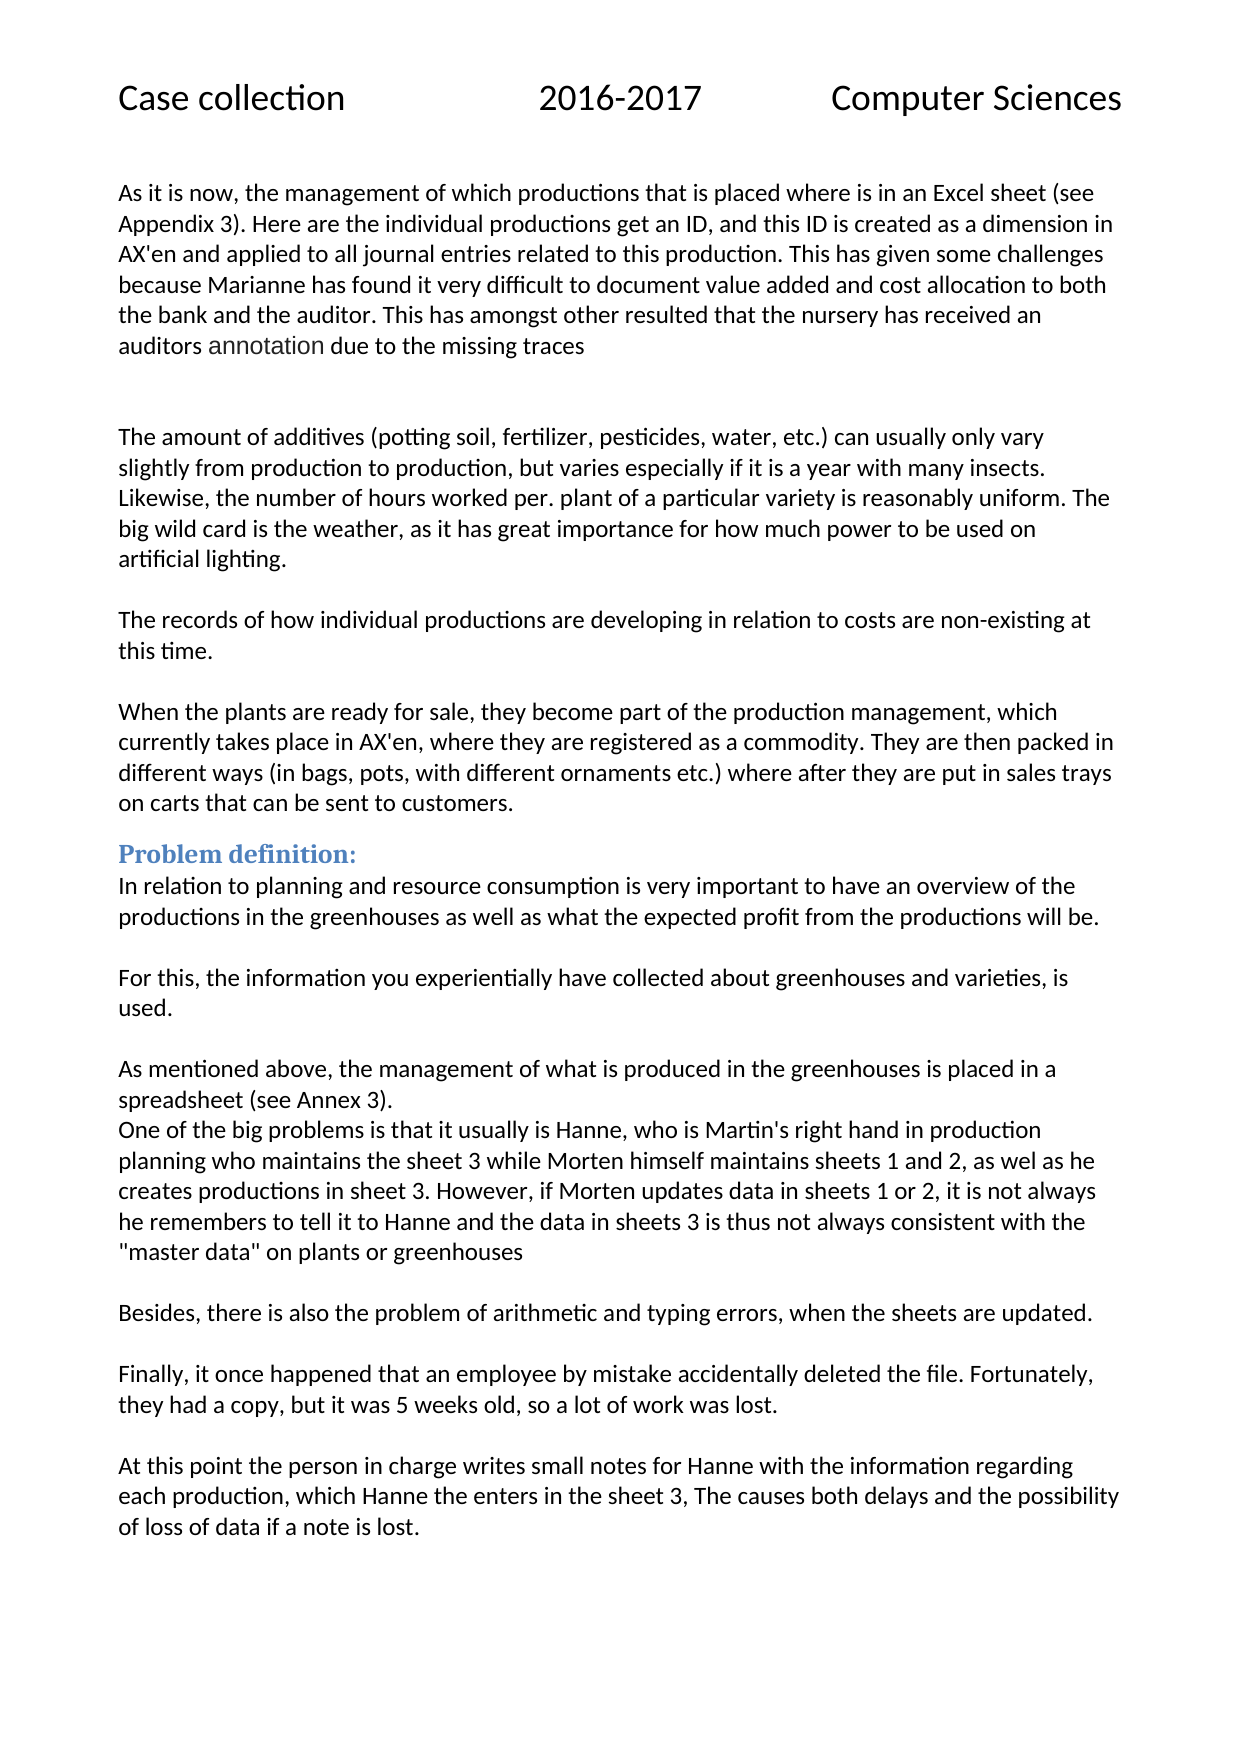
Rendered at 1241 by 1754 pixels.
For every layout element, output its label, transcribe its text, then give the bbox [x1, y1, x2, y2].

text When the plants are ready for sale, they become part of the production management, which currently takes place in AX'en, where they are registered as a commodity. They are then packed in different ways (in bags, pots, with different ornaments etc.) where after they are put in sales trays on carts that can be sent to customers. [118, 696, 1122, 818]
subtitle Problem definition: [118, 839, 1122, 870]
text As mentioned above, the management of what is produced in the greenhouses is placed in a spreadsheet (see Annex 3). One of the big problems is that it usually is Hanne, who is Martin's right hand in production planning who maintains the sheet 3 while Morten himself maintains sheets 1 and 2, as wel as he creates productions in sheet 3. However, if Morten updates data in sheets 1 or 2, it is not always he remembers to tell it to Hanne and the data in sheets 3 is thus not always consistent with the "master data" on plants or greenhouses [118, 1053, 1122, 1267]
text In relation to planning and resource consumption is very important to have an overview of the productions in the greenhouses as well as what the expected profit from the productions will be. [118, 870, 1122, 931]
text As it is now, the management of which productions that is placed where is in an Excel sheet (see Appendix 3). Here are the individual productions get an ID, and this ID is created as a dimension in AX'en and applied to all journal entries related to this production. This has given some challenges because Marianne has found it very difficult to document value added and cost allocation to both the bank and the auditor. This has amongst other resulted that the nursery has received an auditors annotation due to the missing traces [118, 177, 1122, 360]
text Finally, it once happened that an employee by mistake accidentally deleted the file. Fortunately, they had a copy, but it was 5 weeks old, so a lot of work was lost. [118, 1358, 1122, 1419]
text The amount of additives (potting soil, fertilizer, pesticides, water, etc.) can usually only vary slightly from production to production, but varies especially if it is a year with many insects. Likewise, the number of hours worked per. plant of a particular variety is reasonably uniform. The big wild card is the weather, as it has great importance for how much power to be used on artificial lighting. [118, 421, 1122, 574]
text At this point the person in charge writes small notes for Hanne with the information regarding each production, which Hanne the enters in the sheet 3, The causes both delays and the possibility of loss of data if a note is lost. [118, 1450, 1122, 1542]
text The records of how individual productions are developing in relation to costs are non-existing at this time. [118, 604, 1122, 666]
text Besides, there is also the problem of arithmetic and typing errors, when the sheets are updated. [118, 1297, 1122, 1328]
text For this, the information you experientially have collected about greenhouses and varieties, is used. [118, 962, 1122, 1023]
